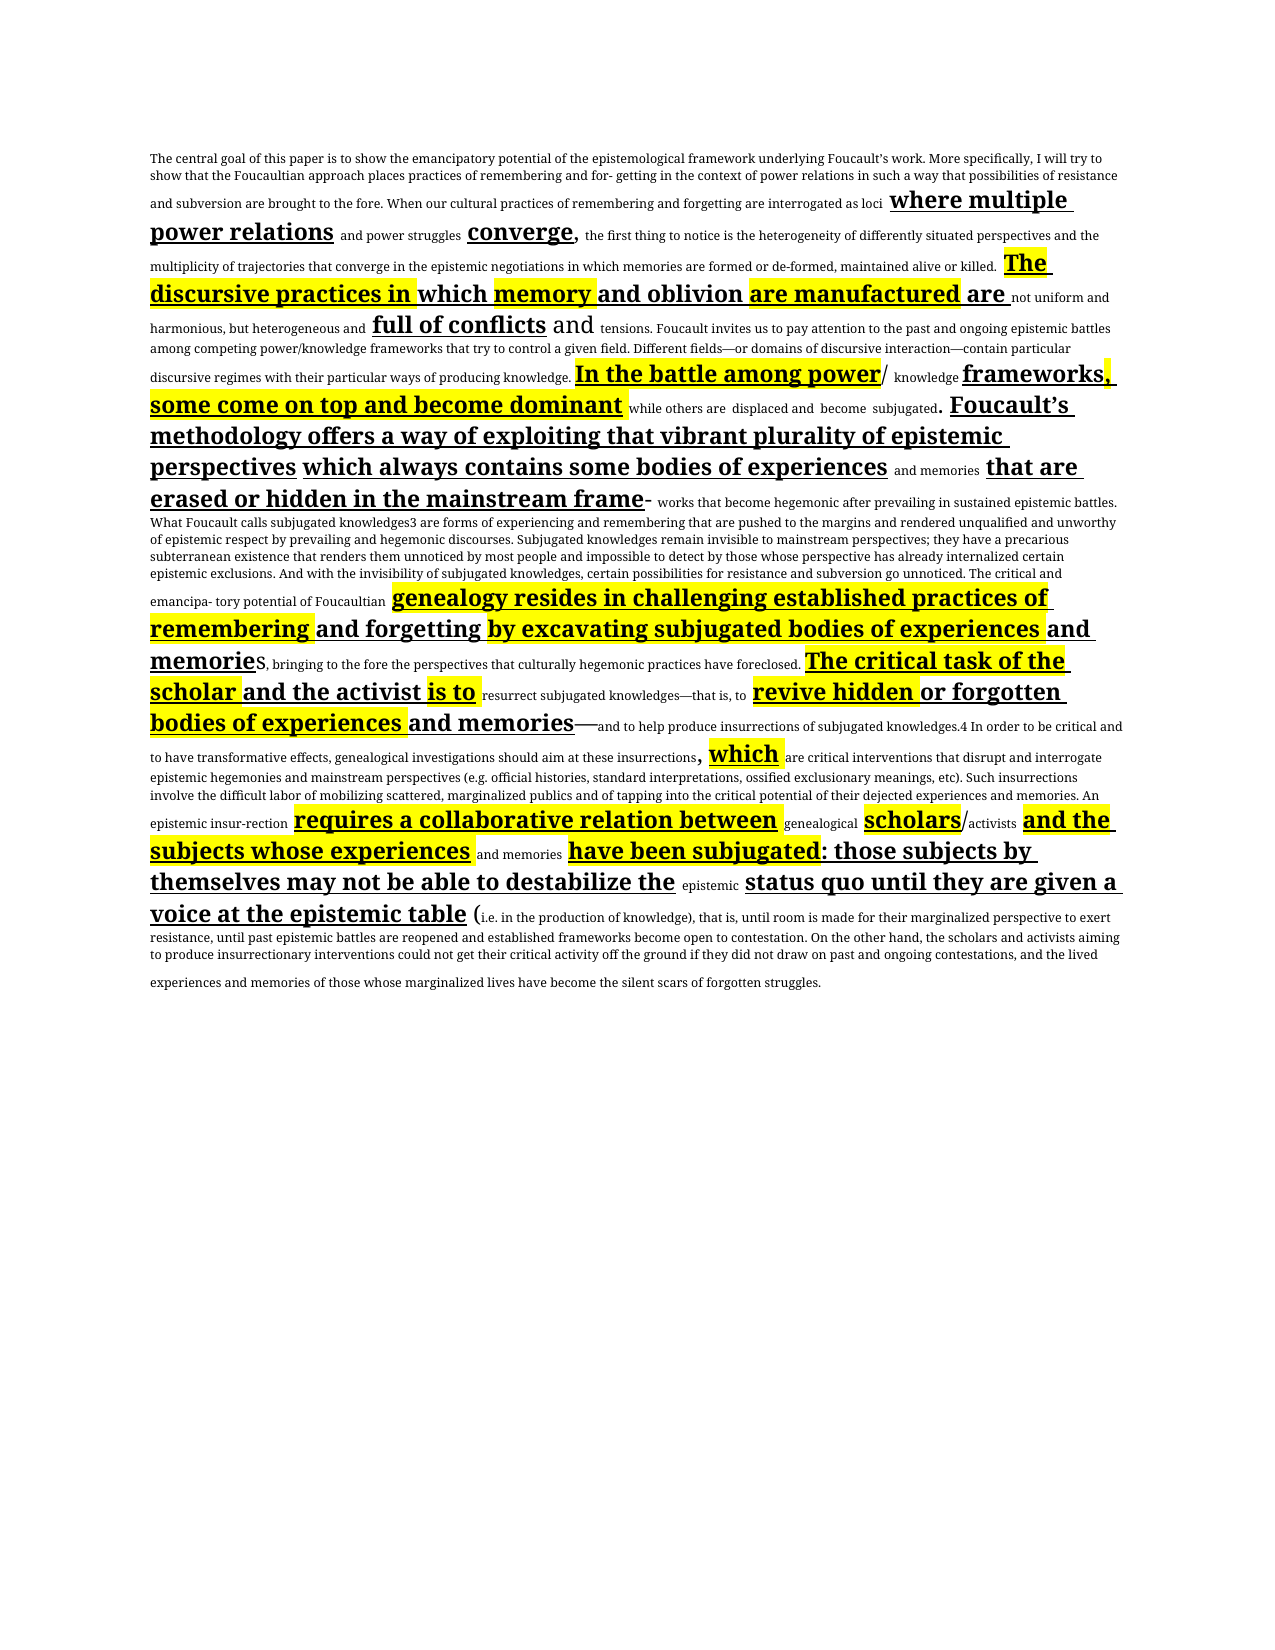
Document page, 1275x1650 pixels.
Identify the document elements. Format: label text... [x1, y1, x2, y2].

text The central goal of this paper is to show the emancipatory potential of the epistemological framework underlying Foucault’s work. More specifically, I will try to show that the Foucaultian approach places practices of remembering and for- getting in the context of power relations in such a way that possibilities of resistance and subversion are brought to the fore. When our cultural practices of remembering and forgetting are interrogated as loci where multiple power relations and power struggles converge, the first thing to notice is the heterogeneity of differently situated perspectives and the multiplicity of trajectories that converge in the epistemic negotiations in which memories are formed or de-formed, maintained alive or killed. The discursive practices in which memory and oblivion are manufactured are not uniform and harmonious, but heterogeneous and full of conflicts and tensions. Foucault invites us to pay attention to the past and ongoing epistemic battles among competing power/knowledge frameworks that try to control a given field. Different fields—or domains of discursive interaction—contain particular discursive regimes with their particular ways of producing knowledge. In the battle among power/ knowledge frameworks, some come on top and become dominant while others are displaced and become subjugated. Foucault’s methodology offers a way of exploiting that vibrant plurality of epistemic perspectives which always contains some bodies of experiences and memories that are erased or hidden in the mainstream frame- works that become hegemonic after prevailing in sustained epistemic battles. What Foucault calls subjugated knowledges3 are forms of experiencing and remembering that are pushed to the margins and rendered unqualified and unworthy of epistemic respect by prevailing and hegemonic discourses. Subjugated knowledges remain invisible to mainstream perspectives; they have a precarious subterranean existence that renders them unnoticed by most people and impossible to detect by those whose perspective has already internalized certain epistemic exclusions. And with the invisibility of subjugated knowledges, certain possibilities for resistance and subversion go unnoticed. The critical and emancipa- tory potential of Foucaultian genealogy resides in challenging established practices of remembering and forgetting by excavating subjugated bodies of experiences and memories, bringing to the fore the perspectives that culturally hegemonic practices have foreclosed. The critical task of the scholar and the activist is to resurrect subjugated knowledges—that is, to revive hidden or forgotten bodies of experiences and memories—and to help produce insurrections of subjugated knowledges.4 In order to be critical and to have transformative effects, genealogical investigations should aim at these insurrections, which are critical interventions that disrupt and interrogate epistemic hegemonies and mainstream perspectives (e.g. official histories, standard interpretations, ossified exclusionary meanings, etc). Such insurrections involve the difficult labor of mobilizing scattered, marginalized publics and of tapping into the critical potential of their dejected experiences and memories. An epistemic insur-rection requires a collaborative relation between genealogical scholars/activists and the subjects whose experiences and memories have been subjugated: those subjects by themselves may not be able to destabilize the epistemic status quo until they are given a voice at the epistemic table (i.e. in the production of knowledge), that is, until room is made for their marginalized perspective to exert resistance, until past epistemic battles are reopened and established frameworks become open to contestation. On the other hand, the scholars and activists aiming to produce insurrectionary interventions could not get their critical activity off the ground if they did not draw on past and ongoing contestations, and the lived experiences and memories of those whose marginalized lives have become the silent scars of forgotten struggles. [150, 150, 1125, 994]
